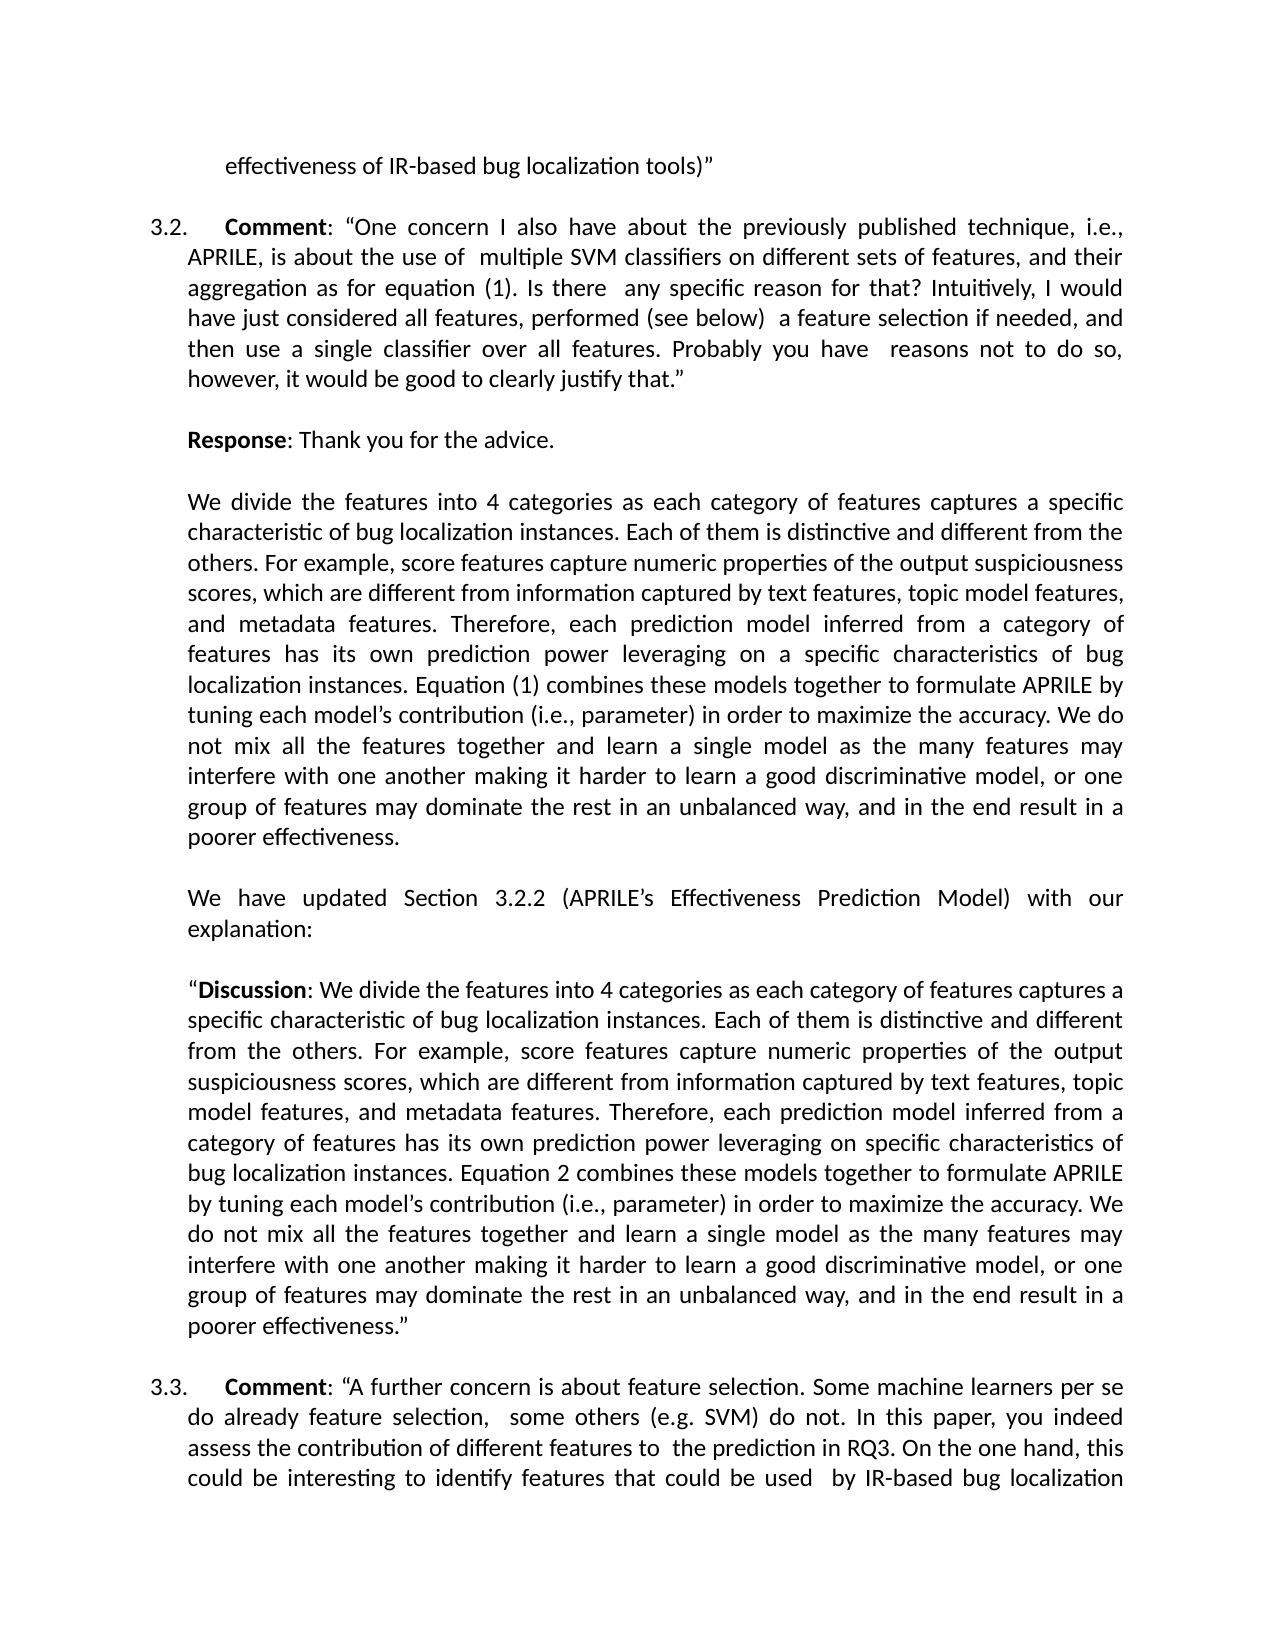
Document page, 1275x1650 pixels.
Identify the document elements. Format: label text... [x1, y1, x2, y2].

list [150, 150, 1125, 181]
text Response: Thank you for the advice. [187, 425, 1125, 455]
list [150, 1371, 1125, 1493]
text “Discussion: We divide the features into 4 categories as each category of features captures a specific characteristic of bug localization instances. Each of them is distinctive and different from the others. For example, score features capture numeric properties of the output suspiciousness scores, which are different from information captured by text features, topic model features, and metadata features. Therefore, each prediction model inferred from a category of features has its own prediction power leveraging on specific characteristics of bug localization instances. Equation 2 combines these models together to formulate APRILE by tuning each model’s contribution (i.e., parameter) in order to maximize the accuracy. We do not mix all the features together and learn a single model as the many features may interfere with one another making it harder to learn a good discriminative model, or one group of features may dominate the rest in an unbalanced way, and in the end result in a poorer effectiveness.” [187, 974, 1125, 1340]
list Comment: “One concern I also have about the previously published technique, i.e., APRILE, is about the use of multiple SVM classifiers on different sets of features, and their aggregation as for equation (1). Is there any specific reason for that? Intuitively, I would have just considered all features, performed (see below) a feature selection if needed, and then use a single classifier over all features. Probably you have reasons not to do so, however, it would be good to clearly justify that.” [150, 211, 1125, 394]
text We divide the features into 4 categories as each category of features captures a specific characteristic of bug localization instances. Each of them is distinctive and different from the others. For example, score features capture numeric properties of the output suspiciousness scores, which are different from information captured by text features, topic model features, and metadata features. Therefore, each prediction model inferred from a category of features has its own prediction power leveraging on a specific characteristics of bug localization instances. Equation (1) combines these models together to formulate APRILE by tuning each model’s contribution (i.e., parameter) in order to maximize the accuracy. We do not mix all the features together and learn a single model as the many features may interfere with one another making it harder to learn a good discriminative model, or one group of features may dominate the rest in an unbalanced way, and in the end result in a poorer effectiveness. [187, 486, 1125, 852]
text We have updated Section 3.2.2 (APRILE’s Effectiveness Prediction Model) with our explanation: [187, 882, 1125, 943]
